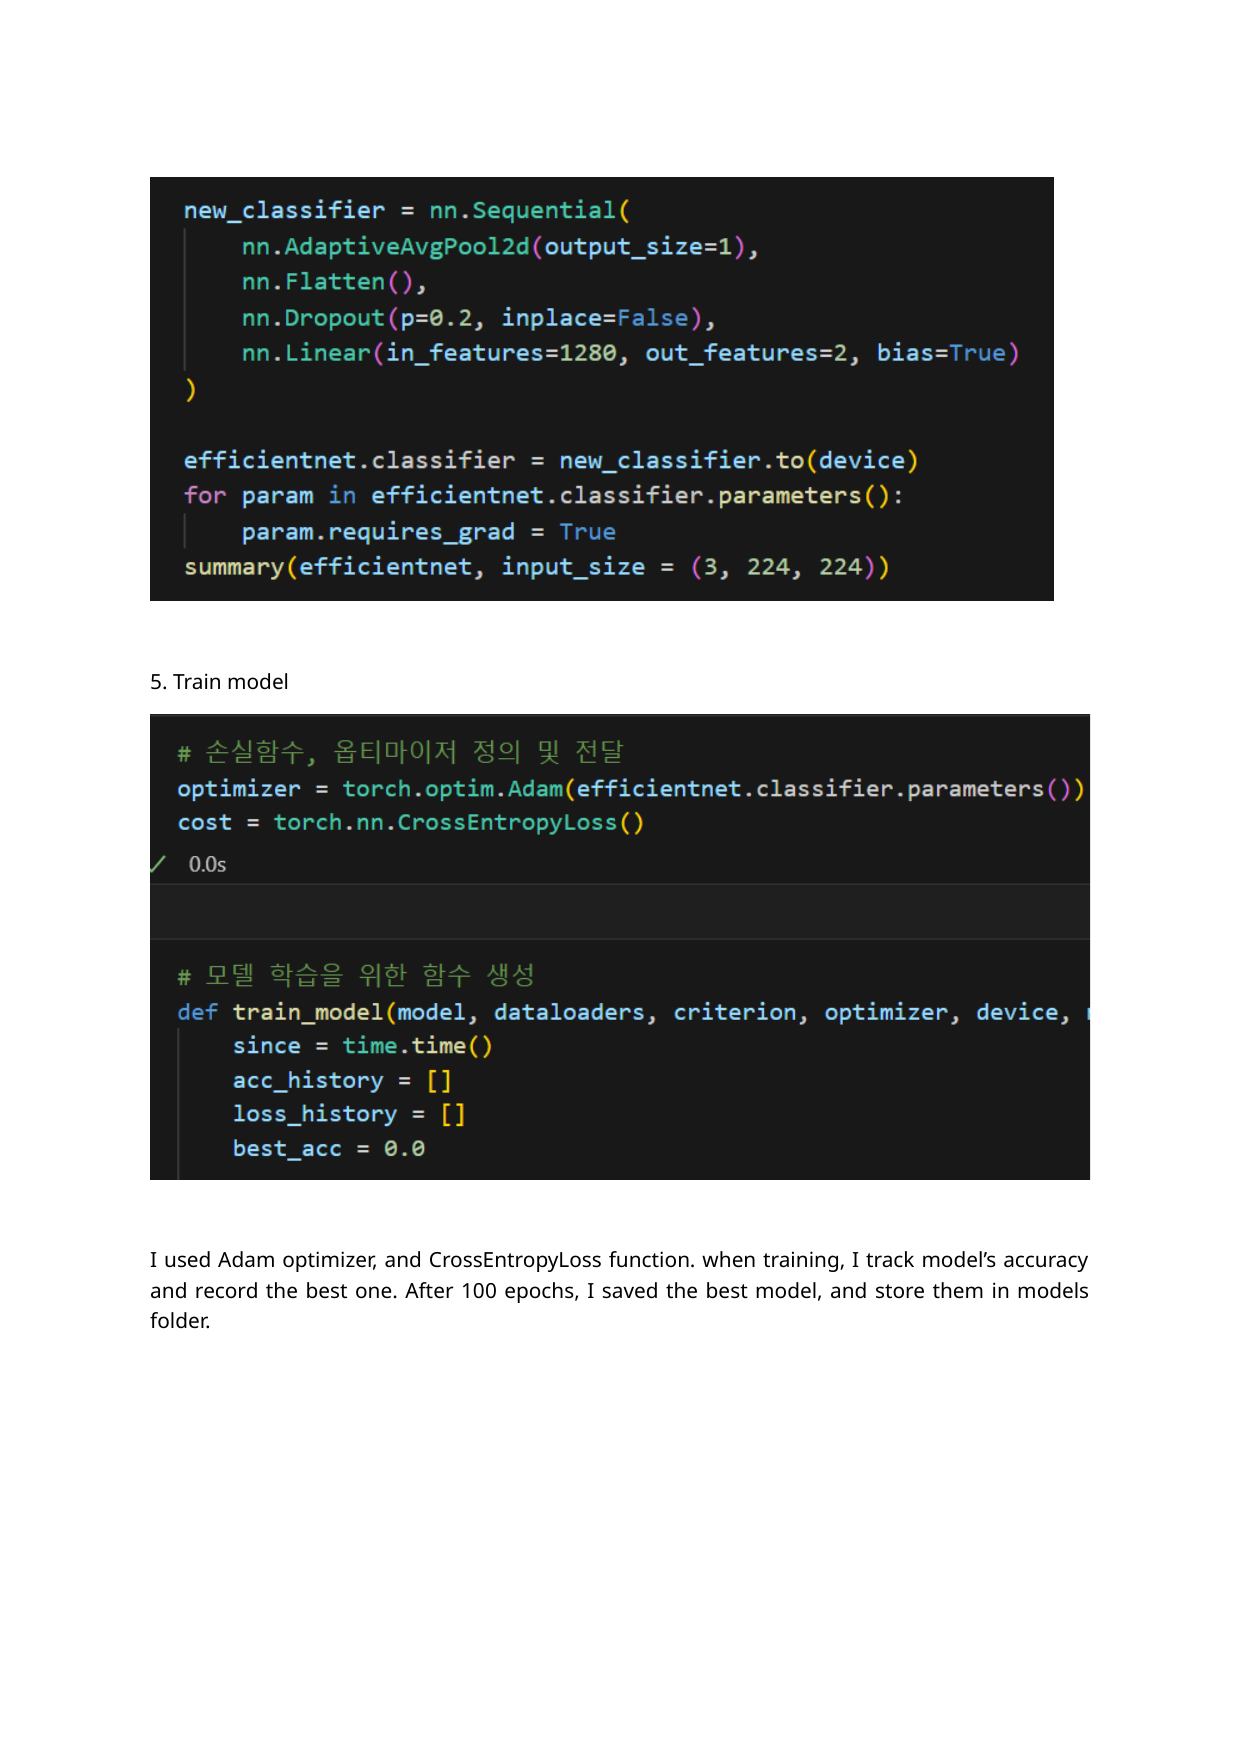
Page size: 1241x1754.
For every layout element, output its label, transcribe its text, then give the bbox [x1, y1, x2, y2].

text 5. Train model [150, 667, 1090, 696]
picture [150, 714, 1091, 1180]
picture [150, 177, 1054, 601]
text I used Adam optimizer, and CrossEntropyLoss function. when training, I track model’s accuracy and record the best one. After 100 epochs, I saved the best model, and store them in models folder. [150, 1245, 1090, 1335]
